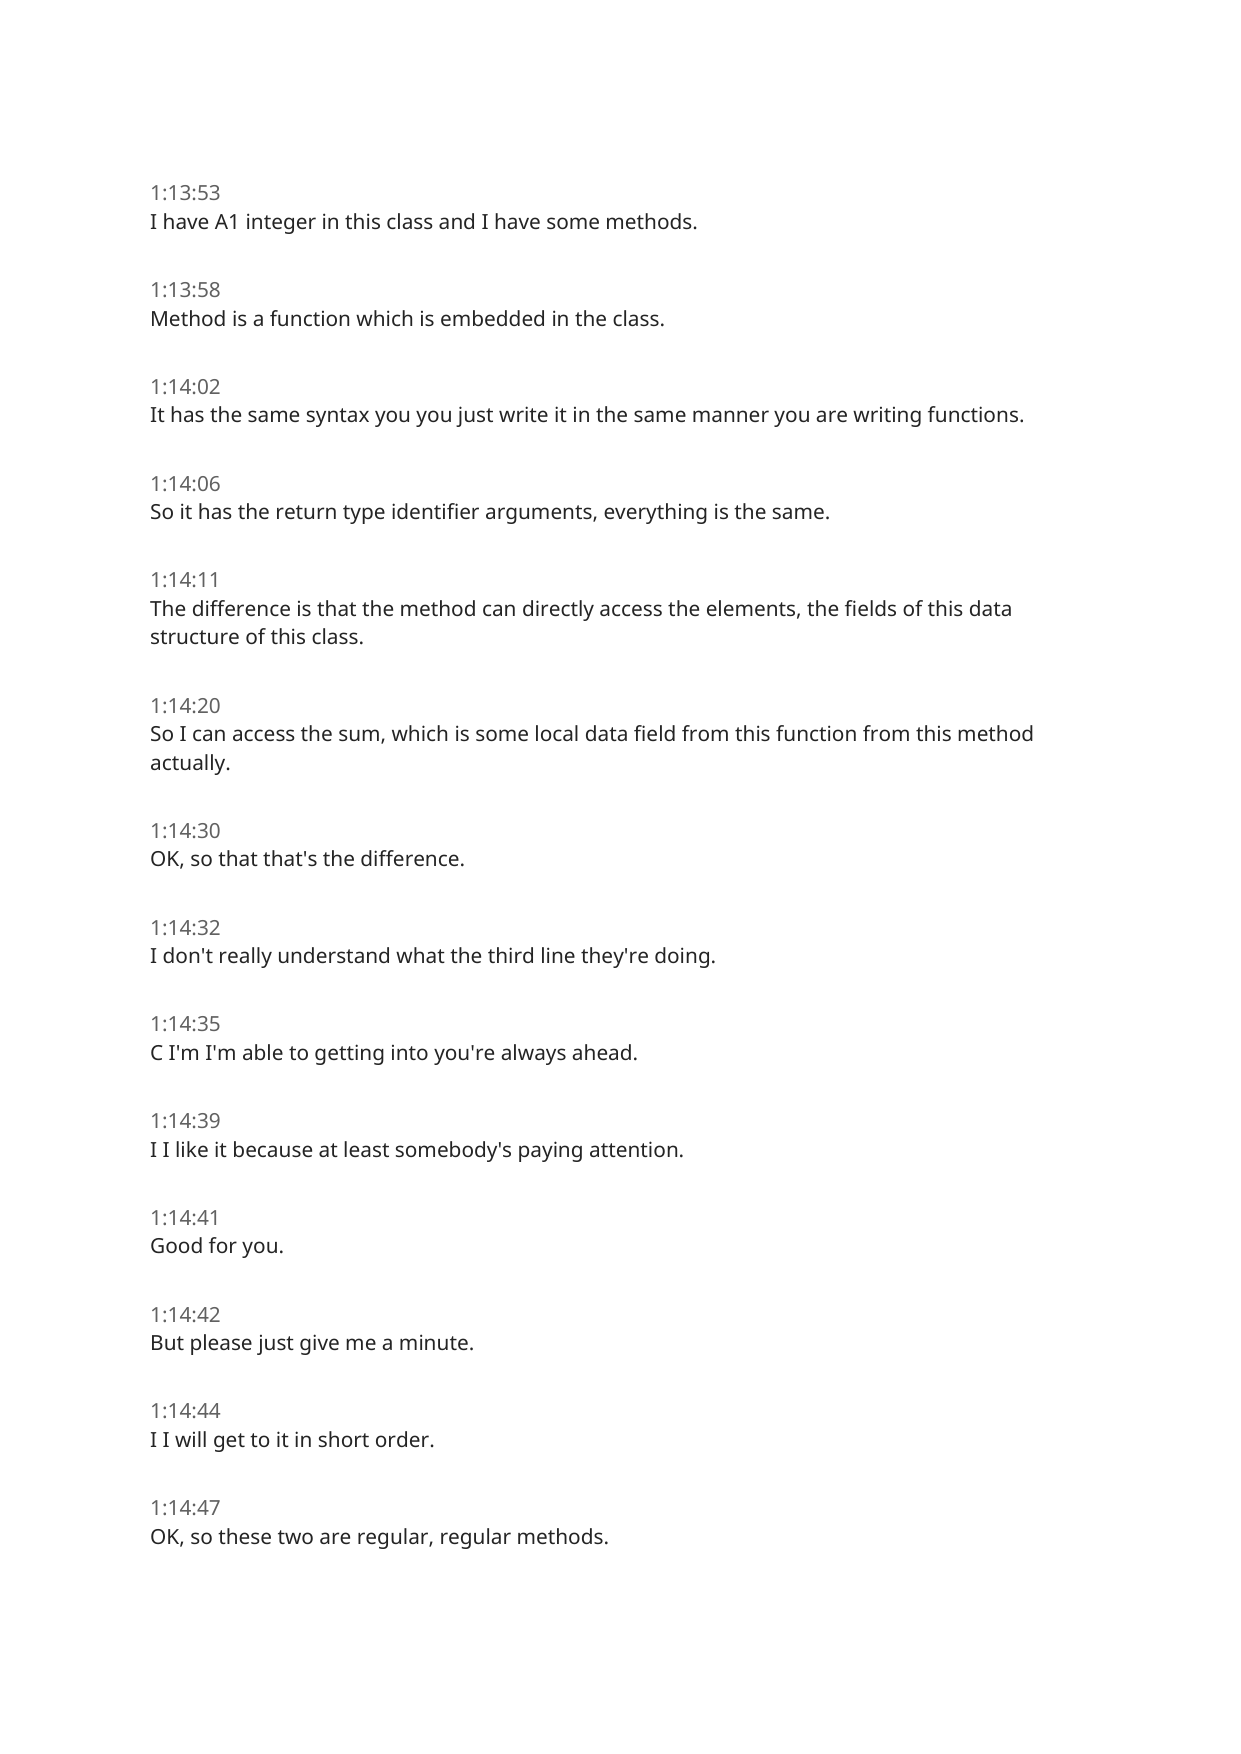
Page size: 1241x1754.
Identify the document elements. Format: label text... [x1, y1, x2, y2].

text 1:14:39 I I like it because at least somebody's paying attention. [150, 1078, 1090, 1163]
text 1:14:41 Good for you. [150, 1174, 1090, 1260]
text 1:14:42 But please just give me a minute. [150, 1271, 1090, 1357]
text 1:14:35 C I'm I'm able to getting into you're always ahead. [150, 981, 1090, 1066]
text 1:14:32 I don't really understand what the third line they're doing. [150, 884, 1090, 969]
text 1:14:06 So it has the return type identifier arguments, everything is the same. [150, 440, 1090, 526]
text 1:14:30 OK, so that that's the difference. [150, 787, 1090, 873]
text 1:14:20 So I can access the sum, which is some local data field from this function from this method actually. [150, 662, 1090, 776]
text 1:14:02 It has the same syntax you you just write it in the same manner you are writing functions. [150, 343, 1090, 429]
text 1:14:44 I I will get to it in short order. [150, 1368, 1090, 1453]
text 1:13:53 I have A1 integer in this class and I have some methods. [150, 150, 1090, 235]
text 1:14:47 OK, so these two are regular, regular methods. [150, 1465, 1090, 1550]
text 1:14:11 The difference is that the method can directly access the elements, the fields of this data structure of this class. [150, 537, 1090, 651]
text 1:13:58 Method is a function which is embedded in the class. [150, 247, 1090, 332]
